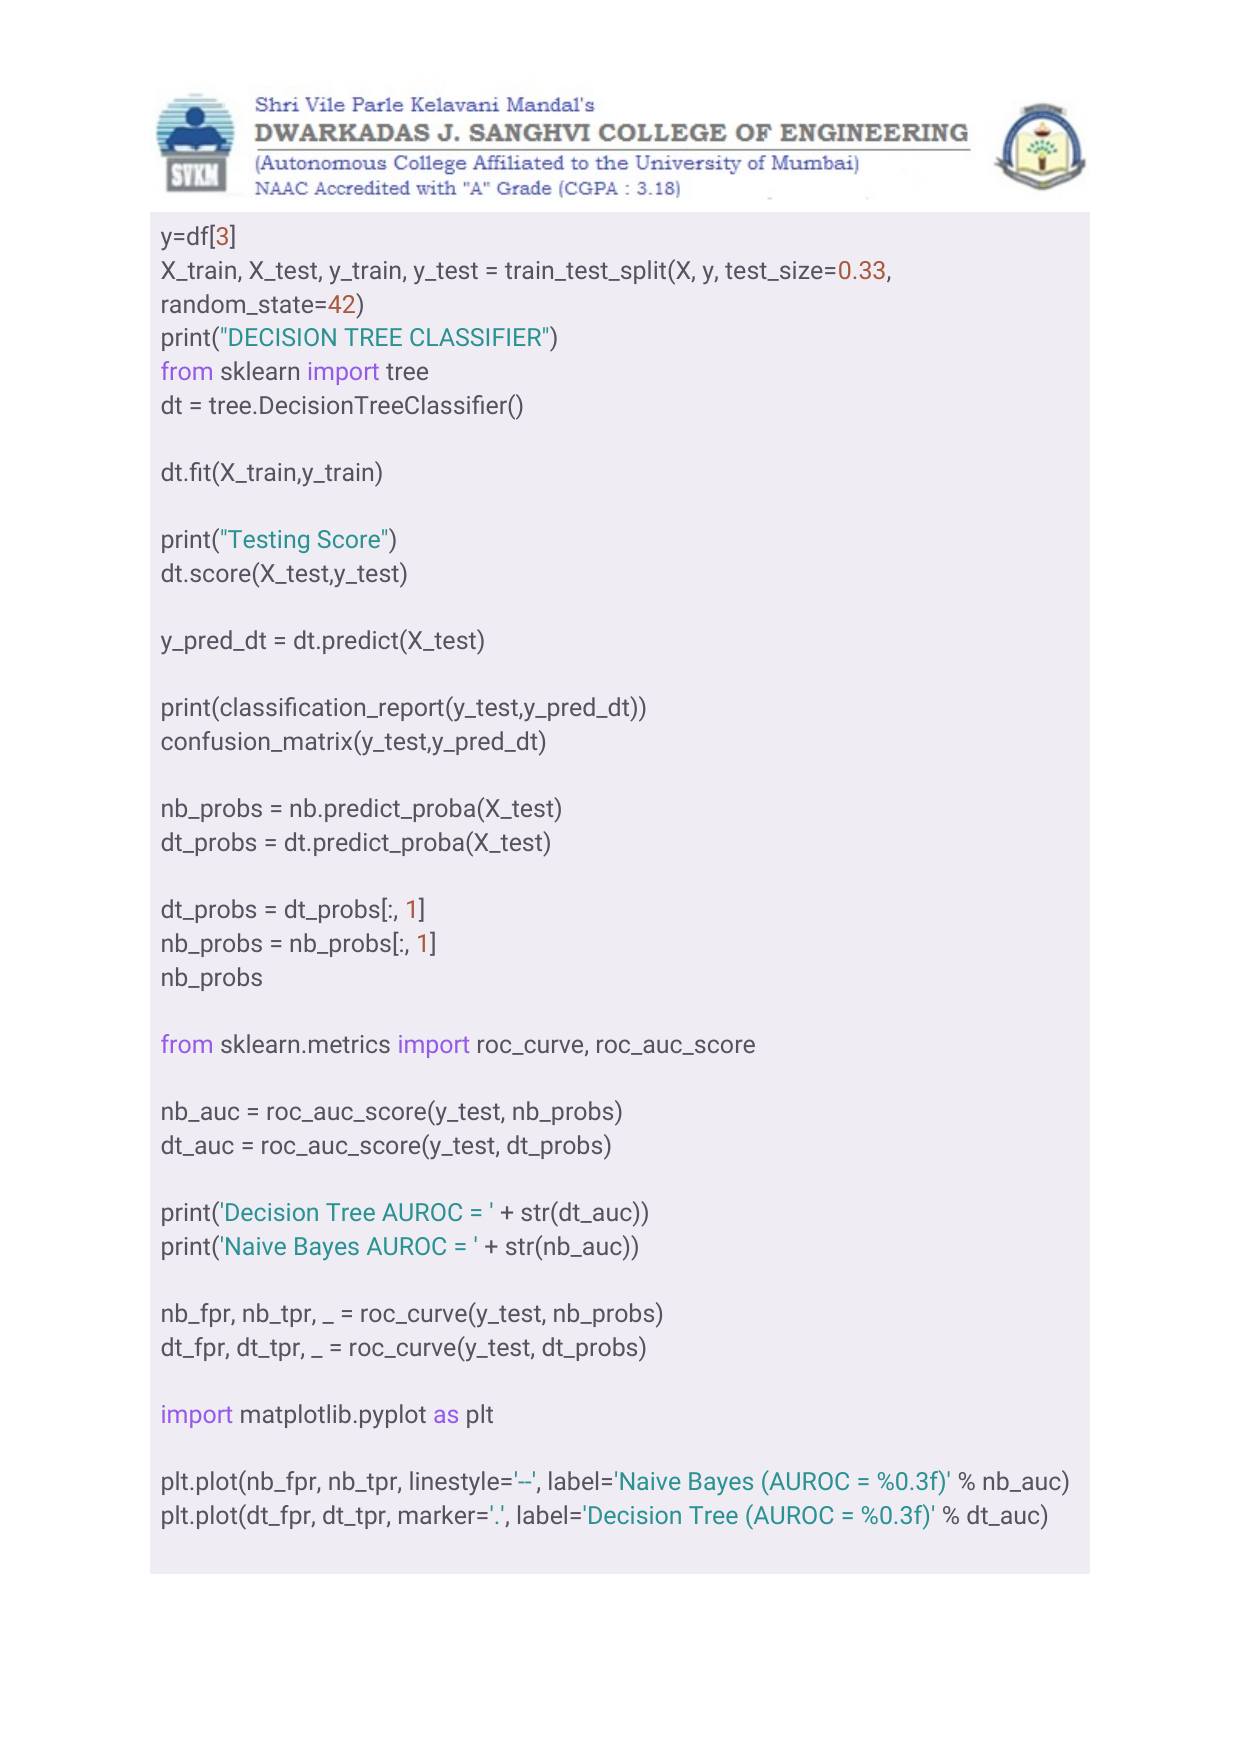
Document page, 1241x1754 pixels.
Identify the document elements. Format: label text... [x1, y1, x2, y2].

picture [150, 75, 1091, 209]
